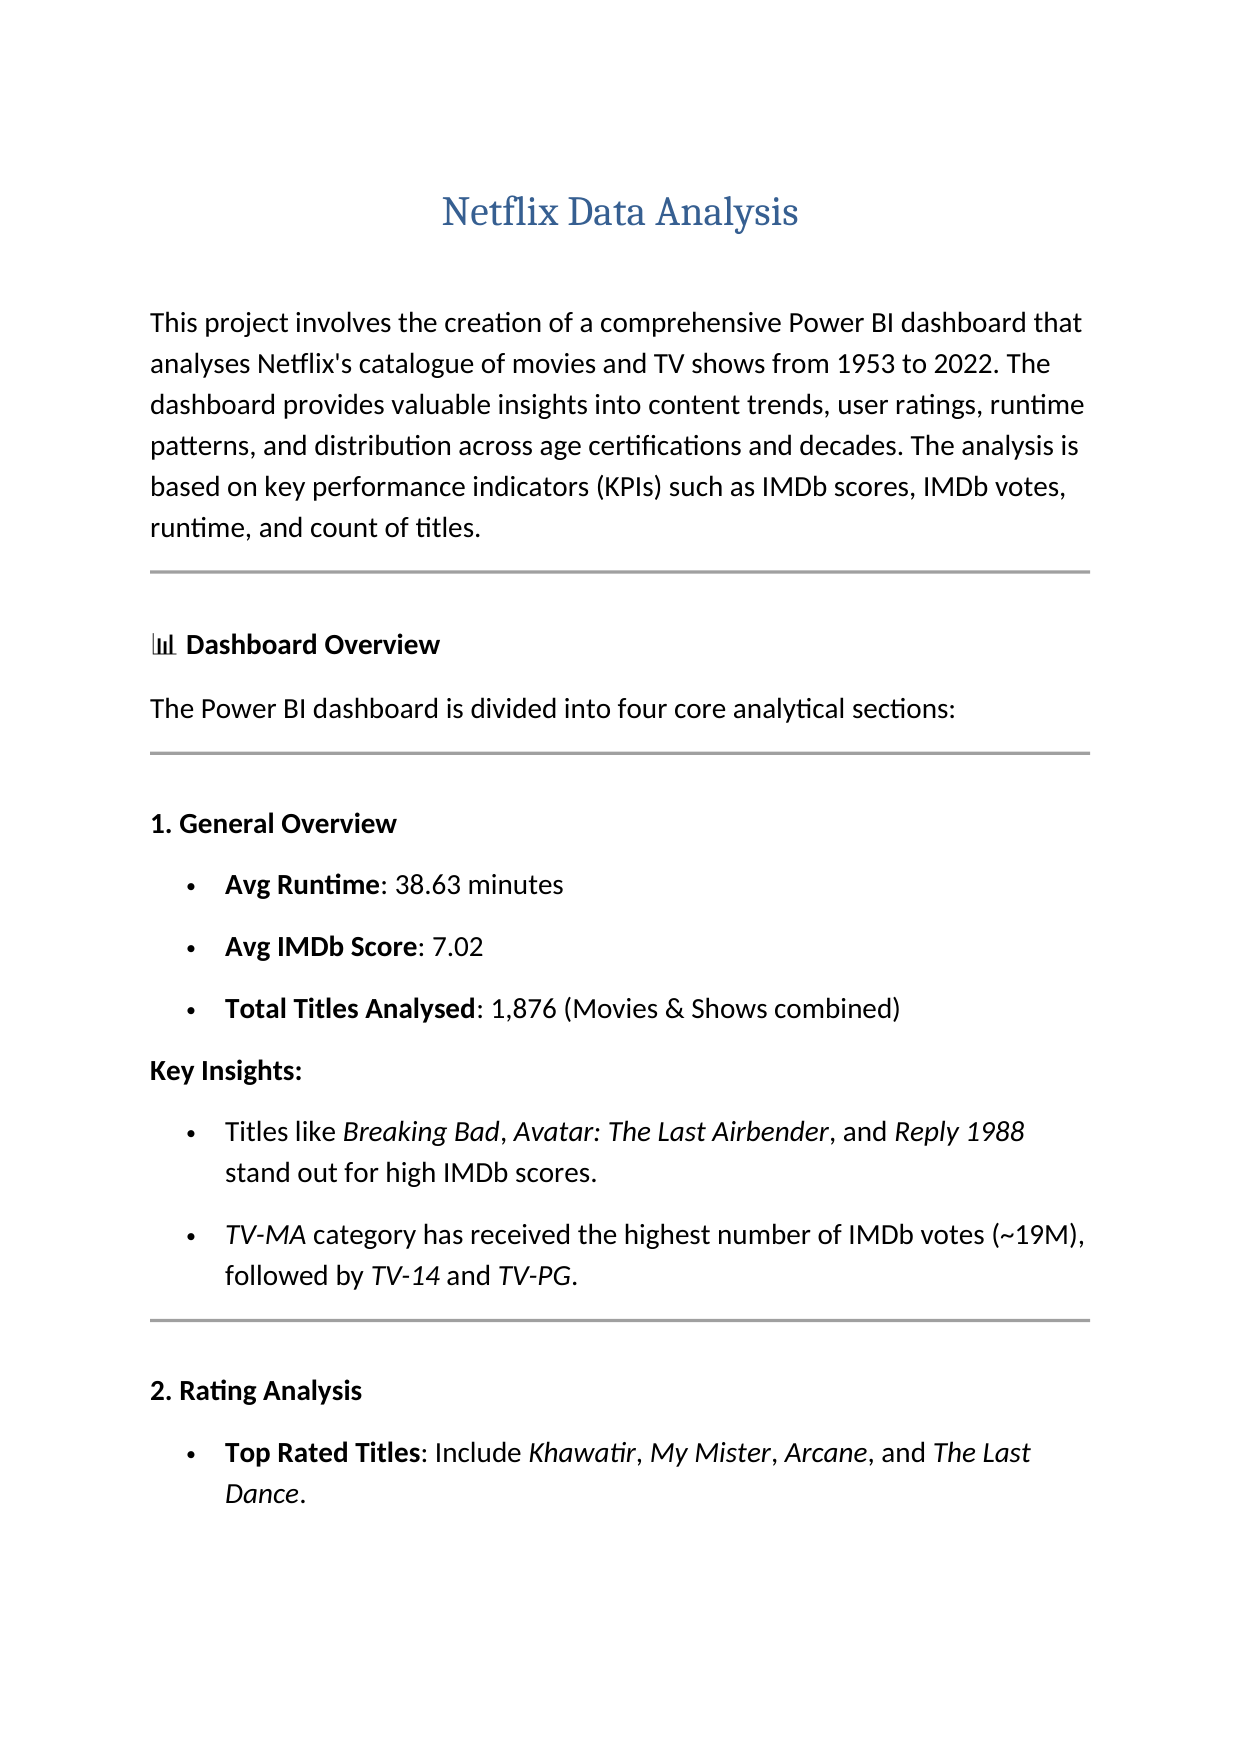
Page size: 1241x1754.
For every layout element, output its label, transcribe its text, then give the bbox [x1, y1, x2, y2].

list TV-MA category has received the highest number of IMDb votes (~19M), followed by TV-14 and TV-PG. [187, 1216, 1090, 1293]
text 📊 Dashboard Overview [150, 623, 1090, 663]
text Key Insights: [150, 1052, 1090, 1087]
list Total Titles Analysed: 1,876 (Movies & Shows combined) [187, 990, 1090, 1026]
text 1. General Overview [150, 805, 1090, 840]
list Titles like Breaking Bad, Avatar: The Last Airbender, and Reply 1988 stand out for high IMDb scores. [187, 1113, 1090, 1190]
list Avg Runtime: 38.63 minutes [187, 866, 1090, 902]
subtitle Netflix Data Analysis [150, 187, 1090, 235]
text The Power BI dashboard is divided into four core analytical sections: [150, 690, 1090, 726]
text 2. Rating Analysis [150, 1372, 1090, 1408]
list Avg IMDb Score: 7.02 [187, 928, 1090, 964]
list Top Rated Titles: Include Khawatir, My Mister, Arcane, and The Last Dance. [187, 1434, 1090, 1510]
text This project involves the creation of a comprehensive Power BI dashboard that analyses Netflix's catalogue of movies and TV shows from 1953 to 2022. The dashboard provides valuable insights into content trends, user ratings, runtime patterns, and distribution across age certifications and decades. The analysis is based on key performance indicators (KPIs) such as IMDb scores, IMDb votes, runtime, and count of titles. [150, 304, 1090, 544]
